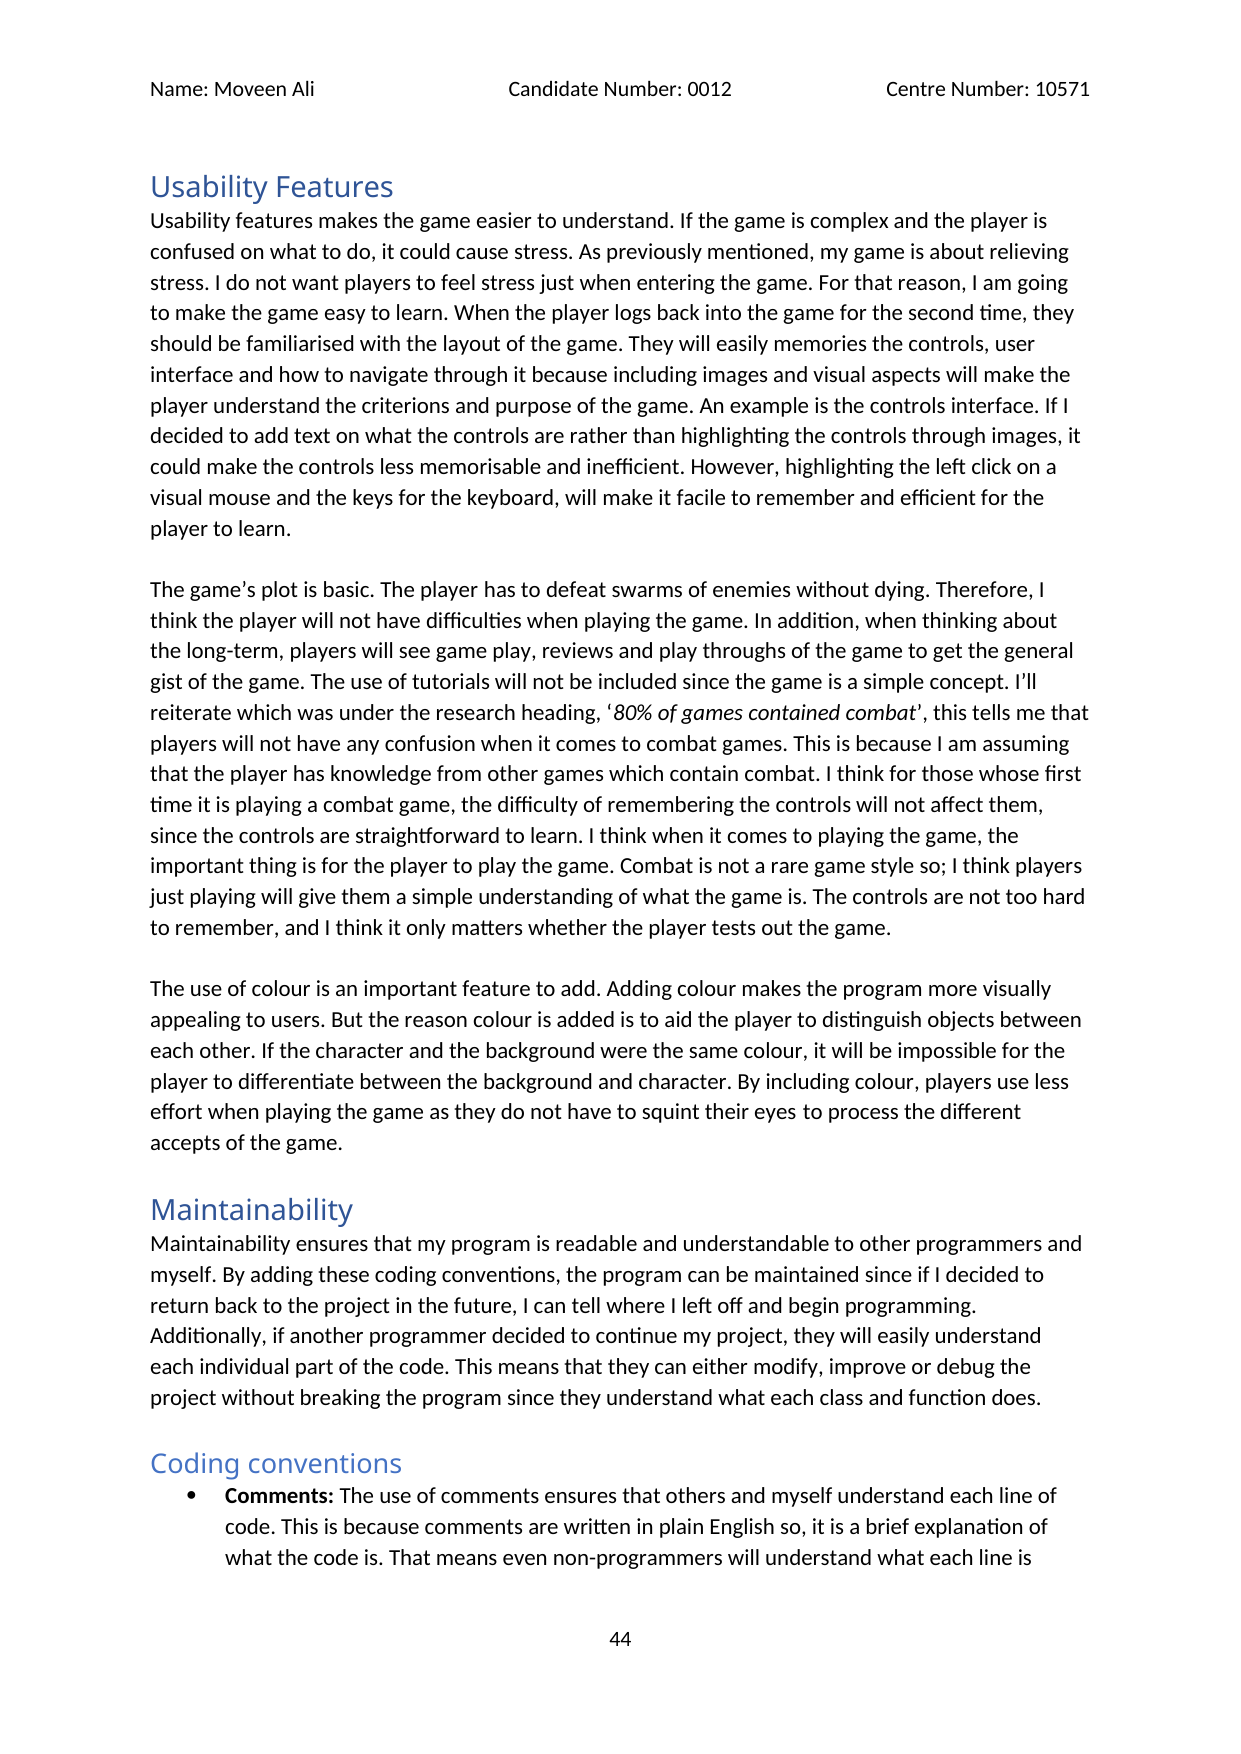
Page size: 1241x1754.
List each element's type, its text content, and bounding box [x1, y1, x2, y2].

subtitle Usability Features [150, 167, 1090, 206]
subtitle Coding conventions [150, 1444, 1090, 1481]
text The use of colour is an important feature to add. Adding colour makes the program more visually appealing to users. But the reason colour is added is to aid the player to distinguish objects between each other. If the character and the background were the same colour, it will be impossible for the player to differentiate between the background and character. By including colour, players use less effort when playing the game as they do not have to squint their eyes to process the different accepts of the game. [150, 974, 1090, 1156]
text Usability features makes the game easier to understand. If the game is complex and the player is confused on what to do, it could cause stress. As previously mentioned, my game is about relieving stress. I do not want players to feel stress just when entering the game. For that reason, I am going to make the game easy to learn. When the player logs back into the game for the second time, they should be familiarised with the layout of the game. They will easily memories the controls, user interface and how to navigate through it because including images and visual aspects will make the player understand the criterions and purpose of the game. An example is the controls interface. If I decided to add text on what the controls are rather than highlighting the controls through images, it could make the controls less memorisable and inefficient. However, highlighting the left click on a visual mouse and the keys for the keyboard, will make it facile to remember and efficient for the player to learn. [150, 206, 1090, 542]
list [187, 1481, 1090, 1571]
text The game’s plot is basic. The player has to defeat swarms of enemies without dying. Therefore, I think the player will not have difficulties when playing the game. In addition, when thinking about the long-term, players will see game play, reviews and play throughs of the game to get the general gist of the game. The use of tutorials will not be included since the game is a simple concept. I’ll reiterate which was under the research heading, ‘80% of games contained combat’, this tells me that players will not have any confusion when it comes to combat games. This is because I am assuming that the player has knowledge from other games which contain combat. I think for those whose first time it is playing a combat game, the difficulty of remembering the controls will not affect them, since the controls are straightforward to learn. I think when it comes to playing the game, the important thing is for the player to play the game. Combat is not a rare game style so; I think players just playing will give them a simple understanding of what the game is. The controls are not too hard to remember, and I think it only matters whether the player tests out the game. [150, 575, 1090, 941]
subtitle Maintainability [150, 1190, 1090, 1229]
text Maintainability ensures that my program is readable and understandable to other programmers and myself. By adding these coding conventions, the program can be maintained since if I decided to return back to the project in the future, I can tell where I left off and begin programming. Additionally, if another programmer decided to continue my project, they will easily understand each individual part of the code. This means that they can either modify, improve or debug the project without breaking the program since they understand what each class and function does. [150, 1229, 1090, 1411]
